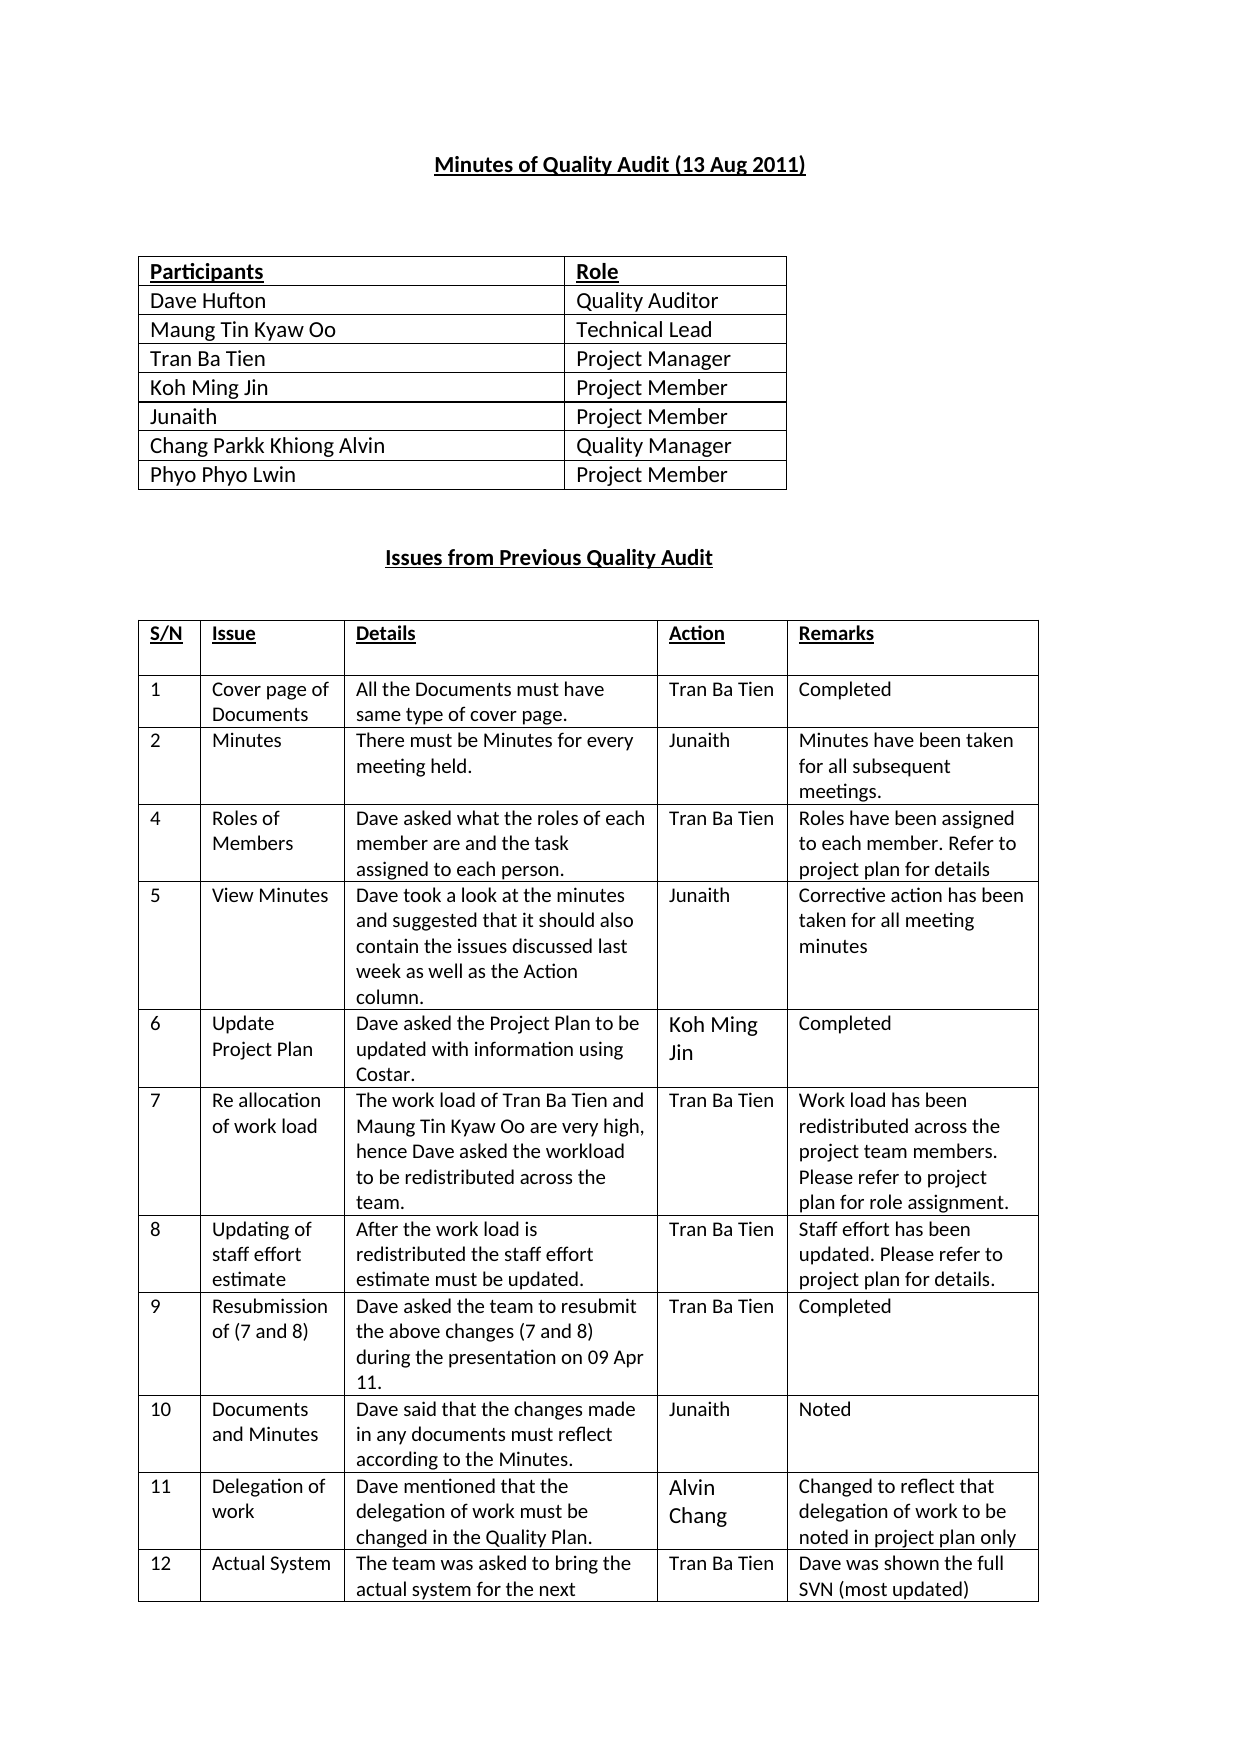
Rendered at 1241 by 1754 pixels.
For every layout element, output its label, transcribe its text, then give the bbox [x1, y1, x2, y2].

table_cell Project Member [565, 373, 786, 401]
table_cell Changed to reflect that delegation of work to be noted in project plan only [788, 1473, 1038, 1549]
table_cell There must be Minutes for every meeting held. [345, 728, 657, 804]
table_cell 9 [139, 1293, 200, 1395]
table_cell Completed [788, 676, 1038, 727]
table_cell Project Member [565, 461, 786, 488]
table_cell 8 [139, 1216, 200, 1292]
table_cell Actual System [201, 1550, 344, 1601]
table_cell Junaith [658, 728, 787, 804]
table_cell Re allocation of work load [201, 1088, 344, 1215]
table_cell View Minutes [201, 882, 344, 1009]
table_cell Koh Ming Jin [139, 373, 564, 401]
table_cell Resubmission of (7 and 8) [201, 1293, 344, 1395]
table_cell 4 [139, 805, 200, 881]
table_cell 1 [139, 676, 200, 727]
table_cell 5 [139, 882, 200, 1009]
table_cell Minutes [201, 728, 344, 804]
table_cell Completed [788, 1010, 1038, 1087]
table_cell Maung Tin Kyaw Oo [139, 315, 564, 343]
table_header Action [658, 621, 787, 675]
table_cell 6 [139, 1010, 200, 1087]
table_cell Project Manager [565, 344, 786, 372]
table_cell Phyo Phyo Lwin [139, 461, 564, 488]
table_cell Dave asked what the roles of each member are and the task assigned to each person. [345, 805, 657, 881]
table_cell Quality Auditor [565, 286, 786, 314]
table_cell 12 [139, 1550, 200, 1601]
table_cell Documents and Minutes [201, 1396, 344, 1472]
text Issues from Previous Quality Audit [150, 543, 1090, 571]
table_cell 11 [139, 1473, 200, 1549]
table_cell Delegation of work [201, 1473, 344, 1549]
table_cell Roles have been assigned to each member. Refer to project plan for details [788, 805, 1038, 881]
table_cell Project Member [565, 403, 786, 430]
table_cell Dave said that the changes made in any documents must reflect according to the Minutes. [345, 1396, 657, 1472]
table_cell Tran Ba Tien [658, 1088, 787, 1215]
table_cell Technical Lead [565, 315, 786, 343]
table_cell Tran Ba Tien [658, 1550, 787, 1601]
table_cell 2 [139, 728, 200, 804]
table_cell Tran Ba Tien [139, 344, 564, 372]
table_header Role [565, 257, 786, 285]
table_cell Corrective action has been taken for all meeting minutes [788, 882, 1038, 1009]
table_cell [345, 1550, 657, 1601]
table_cell Junaith [658, 1396, 787, 1472]
table_cell Junaith [658, 882, 787, 1009]
table_cell Koh Ming Jin [658, 1010, 787, 1087]
table_cell Tran Ba Tien [658, 1216, 787, 1292]
table_cell Updating of staff effort estimate [201, 1216, 344, 1292]
table_header Remarks [788, 621, 1038, 675]
table_cell Update Project Plan [201, 1010, 344, 1087]
table_cell After the work load is redistributed the staff effort estimate must be updated. [345, 1216, 657, 1292]
table_cell Junaith [139, 403, 564, 430]
table_cell Tran Ba Tien [658, 805, 787, 881]
table_cell Tran Ba Tien [658, 676, 787, 727]
table_cell All the Documents must have same type of cover page. [345, 676, 657, 727]
table_header S/N [139, 621, 200, 675]
table_cell 7 [139, 1088, 200, 1215]
table_cell Noted [788, 1396, 1038, 1472]
table_header Issue [201, 621, 344, 675]
table_cell Dave Hufton [139, 286, 564, 314]
table_cell Dave asked the team to resubmit the above changes (7 and 8) during the presentation on 09 Apr 11. [345, 1293, 657, 1395]
table_cell Tran Ba Tien [658, 1293, 787, 1395]
table_cell Cover page of Documents [201, 676, 344, 727]
table_cell Minutes have been taken for all subsequent meetings. [788, 728, 1038, 804]
table_cell Alvin Chang [658, 1473, 787, 1549]
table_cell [788, 1550, 1038, 1601]
table_header Participants [139, 257, 564, 285]
text Minutes of Quality Audit (13 Aug 2011) [150, 150, 1090, 178]
table_cell Chang Parkk Khiong Alvin [139, 431, 564, 459]
table_cell Roles of Members [201, 805, 344, 881]
table_cell Dave asked the Project Plan to be updated with information using Costar. [345, 1010, 657, 1087]
table_cell Staff effort has been updated. Please refer to project plan for details. [788, 1216, 1038, 1292]
table_header Details [345, 621, 657, 675]
table_cell Dave mentioned that the delegation of work must be changed in the Quality Plan. [345, 1473, 657, 1549]
table_cell 10 [139, 1396, 200, 1472]
table_cell Quality Manager [565, 431, 786, 459]
table_cell Dave took a look at the minutes and suggested that it should also contain the issues discussed last week as well as the Action column. [345, 882, 657, 1009]
table_cell Completed [788, 1293, 1038, 1395]
table_cell Work load has been redistributed across the project team members. Please refer to project plan for role assignment. [788, 1088, 1038, 1215]
table_cell The work load of Tran Ba Tien and Maung Tin Kyaw Oo are very high, hence Dave asked the workload to be redistributed across the team. [345, 1088, 657, 1215]
